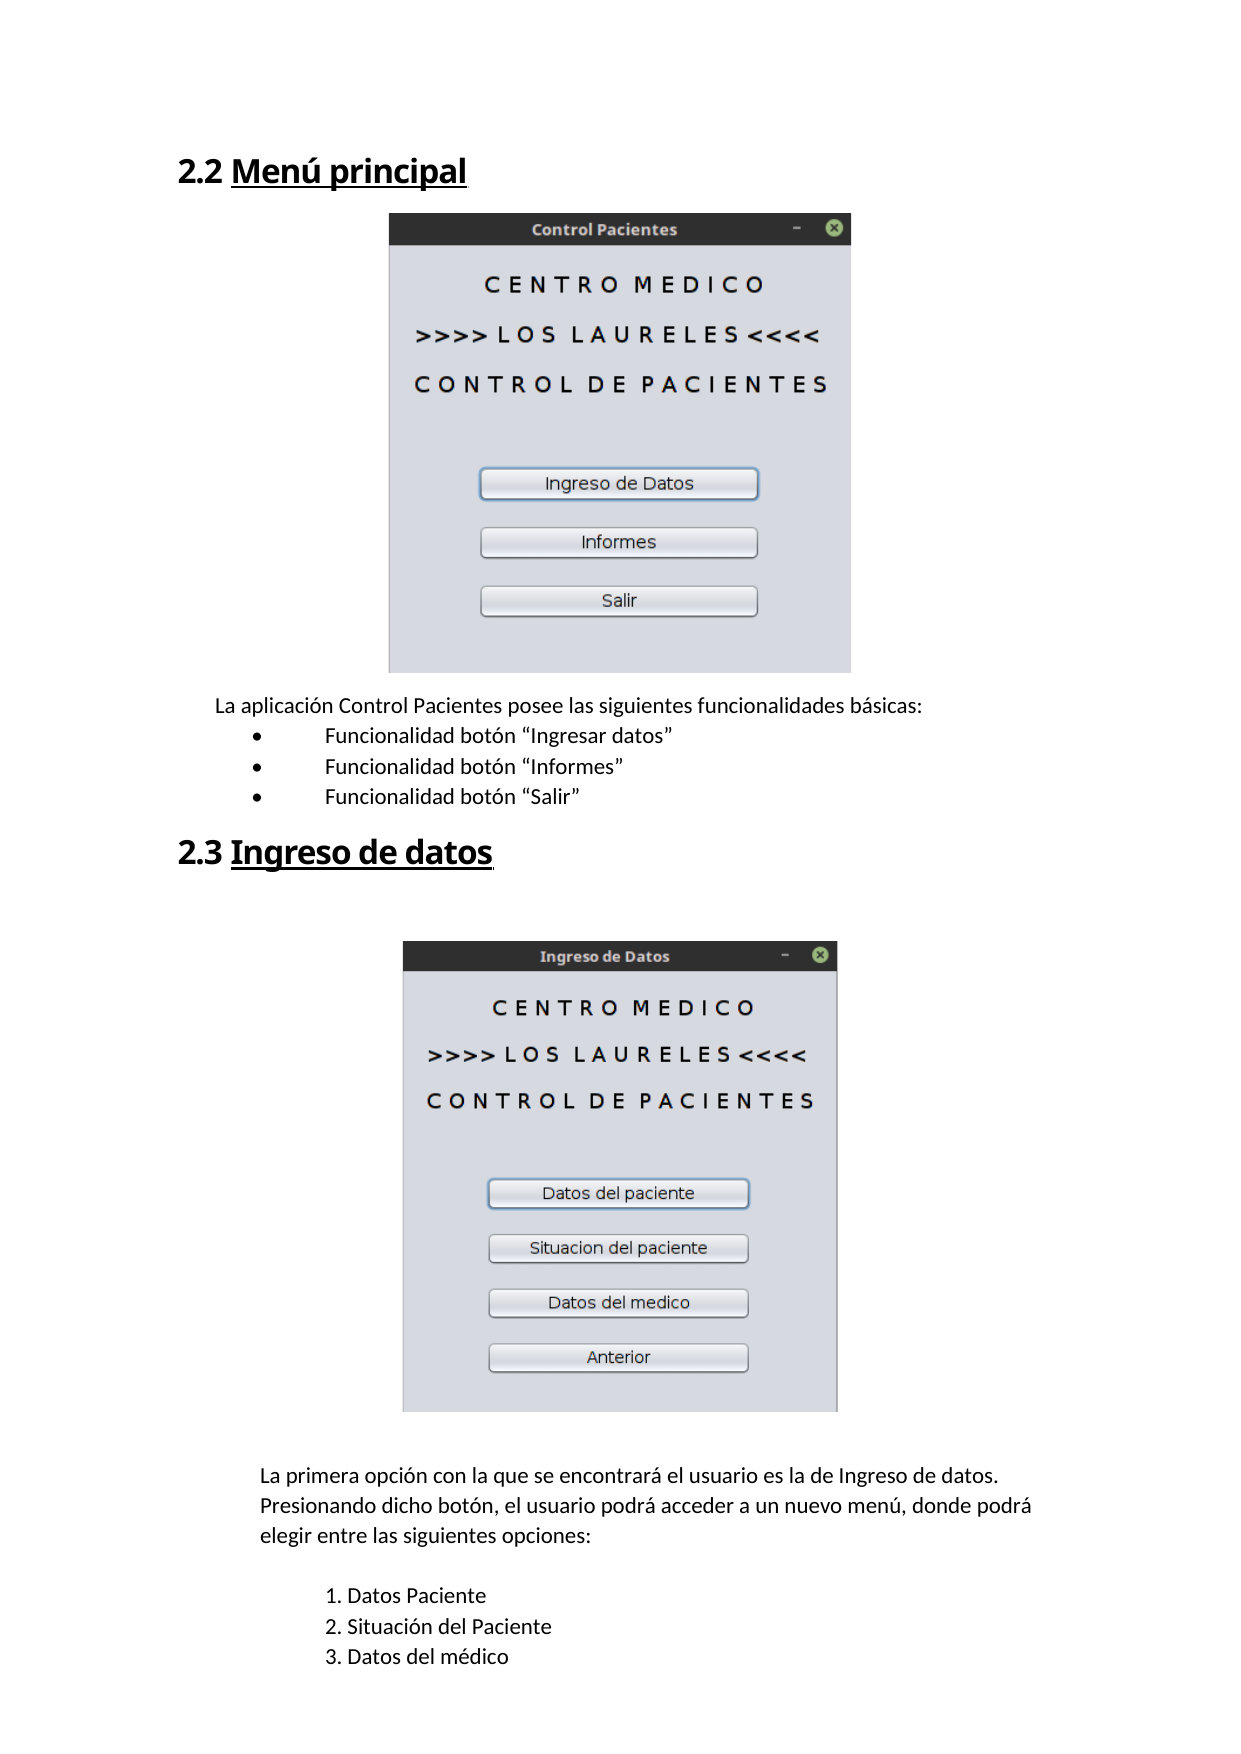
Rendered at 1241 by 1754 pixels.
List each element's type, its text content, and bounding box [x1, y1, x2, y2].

text 2.3 Ingreso de datos [177, 829, 1063, 874]
list 1. Datos Paciente [260, 1582, 1063, 1610]
picture [402, 941, 838, 1412]
list 2. Situación del Paciente [260, 1612, 1063, 1640]
list • Funcionalidad botón “Ingresar datos” [215, 722, 1063, 750]
text 2.2 Menú principal [177, 148, 1063, 193]
picture [388, 213, 852, 673]
list 3. Datos del médico [260, 1642, 1063, 1670]
list • Funcionalidad botón “Informes” [215, 752, 1063, 780]
list La primera opción con la que se encontrará el usuario es la de Ingreso de datos. Presionando dicho botón, el usuario podrá acceder a un nuevo menú, donde podrá elegir entre las siguientes opciones: [260, 1461, 1063, 1549]
list • Funcionalidad botón “Salir” [215, 782, 1063, 810]
list La aplicación Control Pacientes posee las siguientes funcionalidades básicas: [215, 691, 1063, 719]
